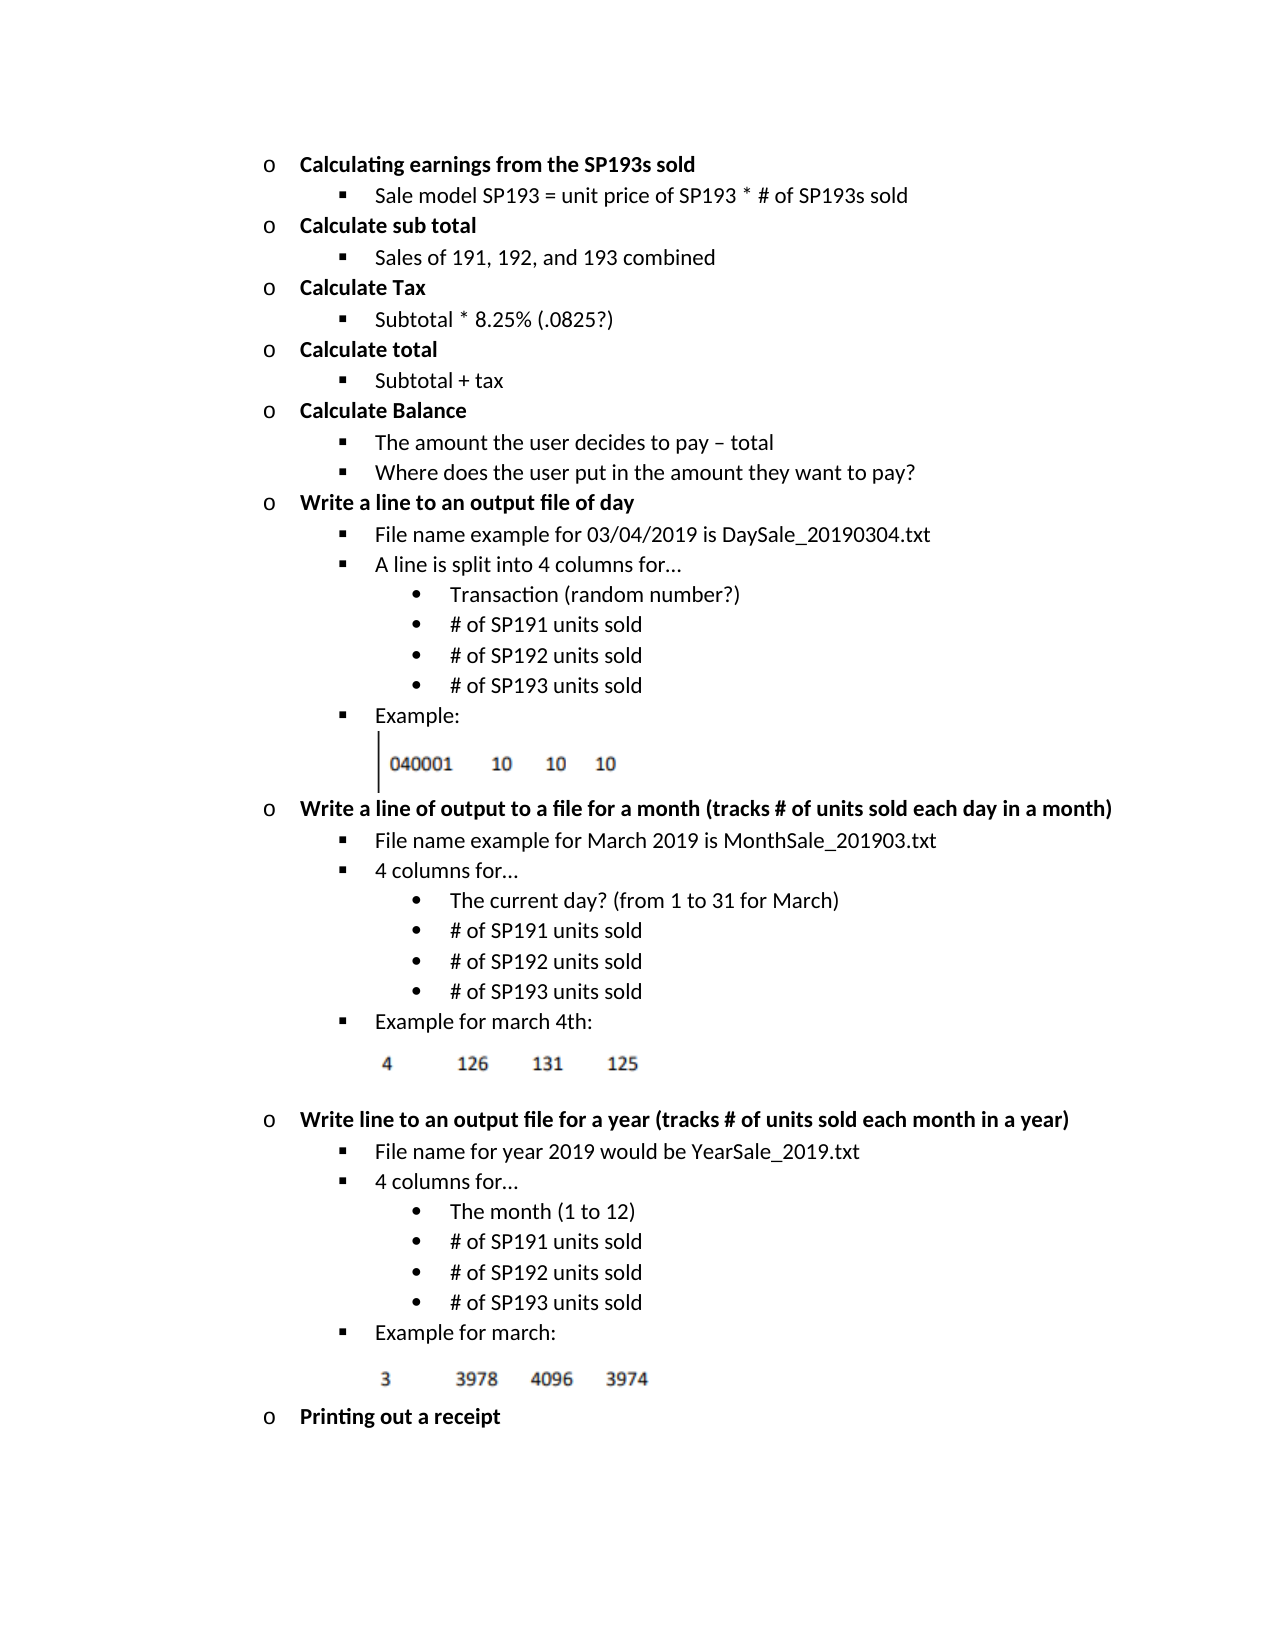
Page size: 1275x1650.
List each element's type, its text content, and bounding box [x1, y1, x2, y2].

list The current day? (from 1 to 31 for March) [412, 886, 1125, 914]
list Printing out a receipt [262, 1402, 1125, 1431]
list Write a line to an output file of day [262, 488, 1125, 518]
list # of SP192 units sold [412, 641, 1125, 669]
list # of SP191 units sold [412, 611, 1125, 639]
picture [375, 1037, 661, 1104]
list # of SP191 units sold [412, 917, 1125, 945]
list File name for year 2019 would be YearSale_2019.txt [337, 1137, 1125, 1165]
list # of SP193 units sold [412, 1288, 1125, 1316]
list Calculate Balance [262, 397, 1125, 426]
list The month (1 to 12) [412, 1197, 1125, 1225]
list File name example for 03/04/2019 is DaySale_20190304.txt [337, 520, 1125, 548]
list # of SP192 units sold [412, 1258, 1125, 1286]
picture [375, 1348, 663, 1400]
list 4 columns for… [337, 1167, 1125, 1195]
list Write line to an output file for a year (tracks # of units sold each month in a year) [262, 1105, 1125, 1134]
list Sales of 191, 192, and 193 combined [337, 243, 1125, 271]
list Calculate sub total [262, 212, 1125, 241]
list File name example for March 2019 is MonthSale_201903.txt [337, 826, 1125, 854]
list Calculate Tax [262, 273, 1125, 302]
list Example for march: [337, 1318, 1125, 1346]
picture [375, 731, 638, 793]
list 4 columns for… [337, 856, 1125, 884]
list # of SP192 units sold [412, 947, 1125, 975]
list Write a line of output to a file for a month (tracks # of units sold each day in a month) [262, 794, 1125, 824]
list # of SP191 units sold [412, 1227, 1125, 1255]
list Where does the user put in the amount they want to pay? [337, 458, 1125, 486]
list The amount the user decides to pay – total [337, 428, 1125, 456]
list Example for march 4th: [337, 1007, 1125, 1035]
list A line is split into 4 columns for… [337, 550, 1125, 578]
list Calculate total [262, 335, 1125, 364]
list Subtotal + tax [337, 366, 1125, 394]
list Transaction (random number?) [412, 580, 1125, 608]
list Subtotal * 8.25% (.0825?) [337, 305, 1125, 333]
list # of SP193 units sold [412, 977, 1125, 1005]
list Calculating earnings from the SP193s sold [262, 150, 1125, 179]
list # of SP193 units sold [412, 671, 1125, 699]
list Sale model SP193 = unit price of SP193 * # of SP193s sold [337, 181, 1125, 209]
list Example: [337, 701, 1125, 729]
